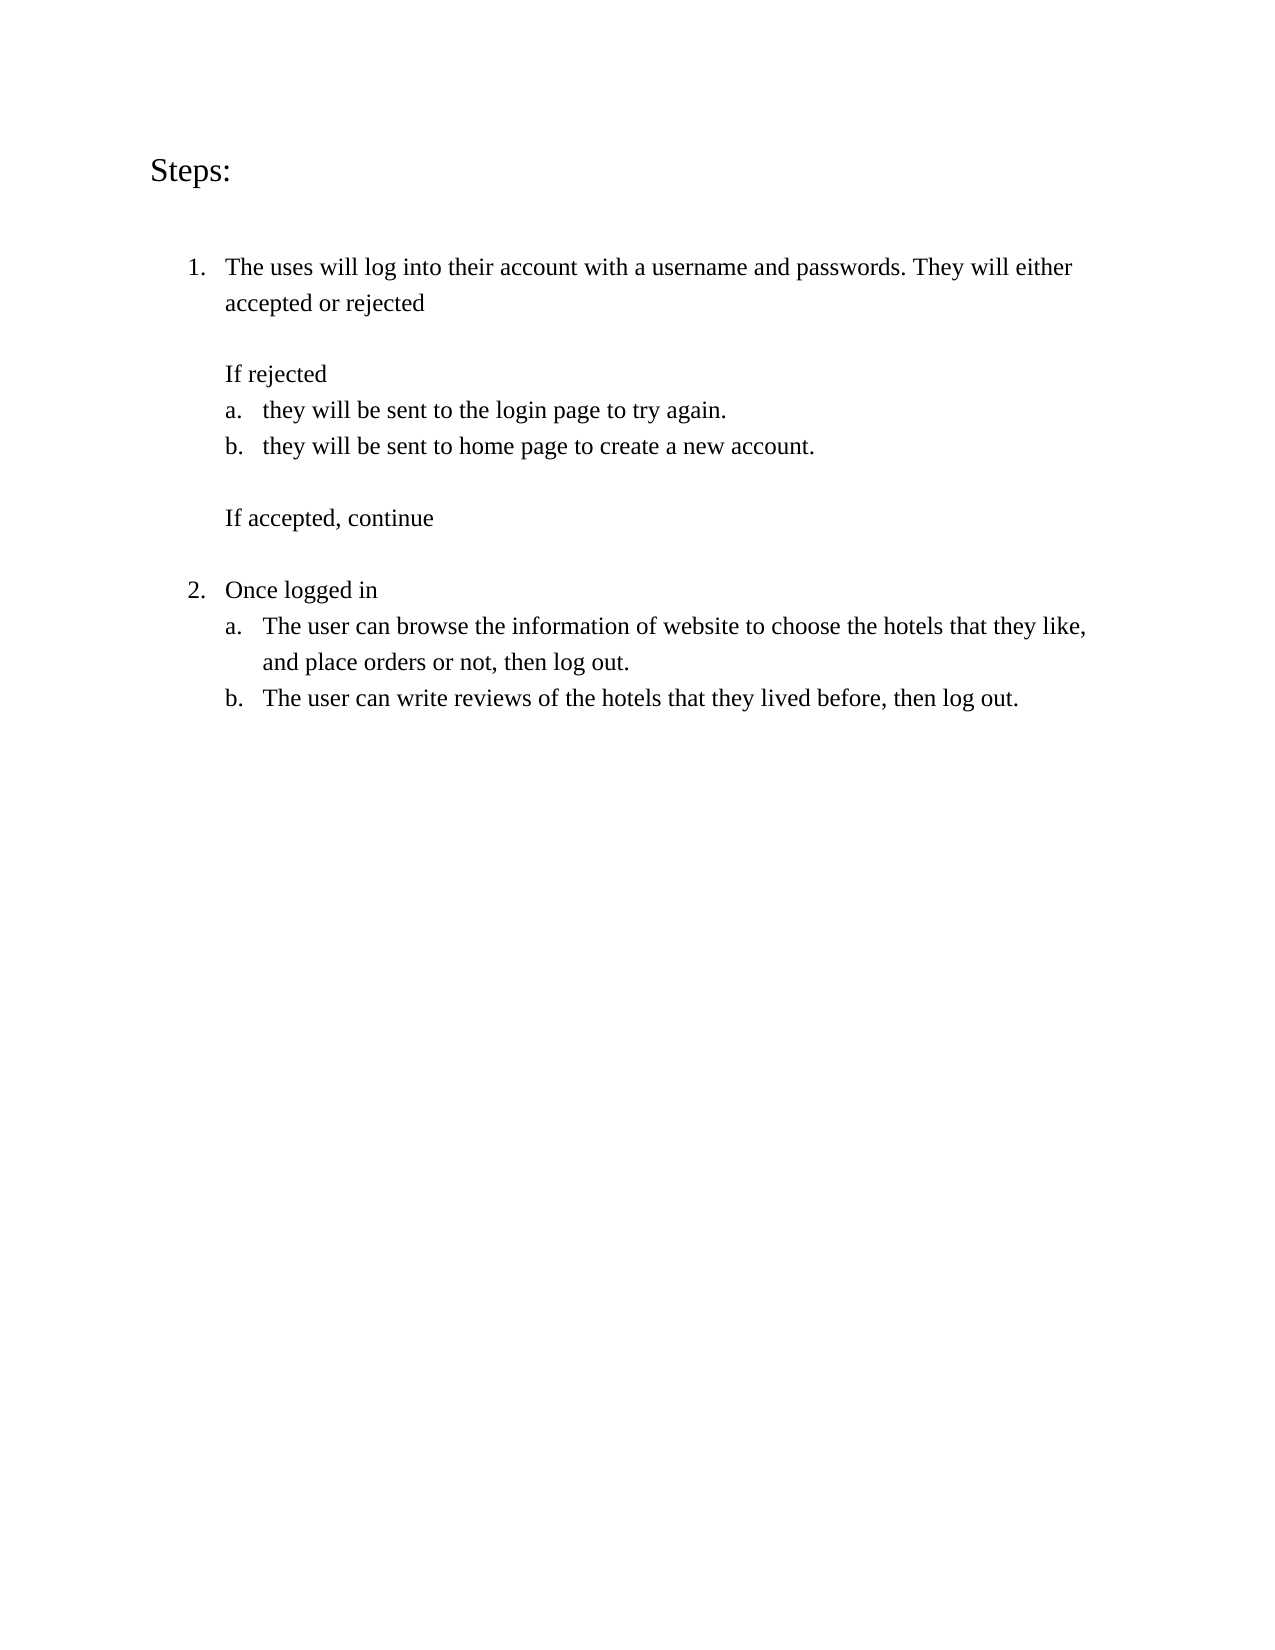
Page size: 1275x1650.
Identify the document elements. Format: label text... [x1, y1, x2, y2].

list they will be sent to the login page to try again. [225, 396, 1125, 424]
text If rejected [150, 359, 1125, 388]
list The user can write reviews of the hotels that they lived before, then log out. [225, 683, 1125, 712]
list they will be sent to home page to create a new account. [225, 431, 1125, 460]
text Steps: [150, 150, 1125, 188]
list Once logged in [187, 575, 1125, 604]
list The uses will log into their account with a username and passwords. They will either accepted or rejected [187, 252, 1125, 316]
list The user can browse the information of website to choose the hotels that they like, and place orders or not, then log out. [225, 611, 1125, 676]
text If accepted, continue [225, 503, 1125, 532]
